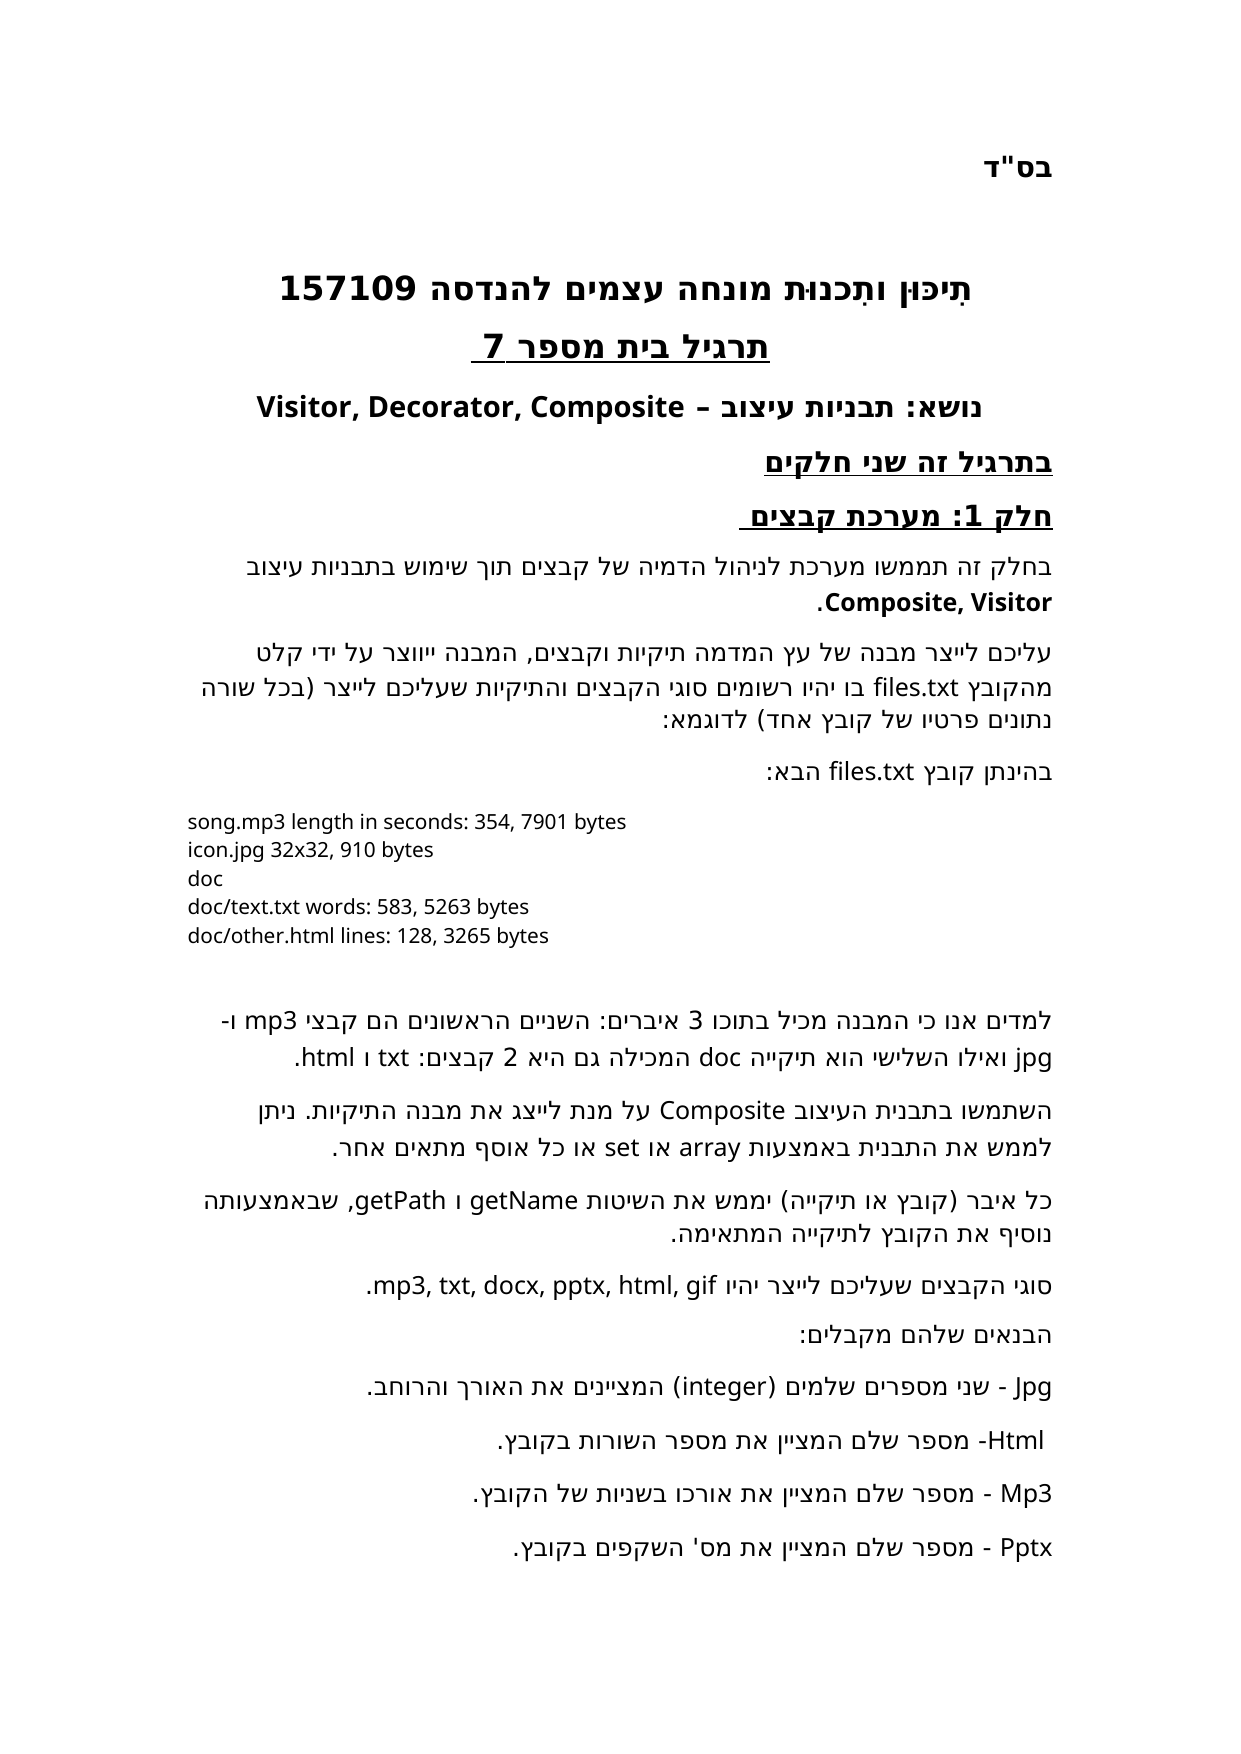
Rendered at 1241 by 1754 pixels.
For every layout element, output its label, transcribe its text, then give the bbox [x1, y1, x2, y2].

text בחלק זה תממשו מערכת לניהול הדמיה של קבצים תוך שימוש בתבניות עיצוב Composite, Visitor. [187, 552, 1053, 618]
text תִיכּוּן ותִכנוּת מונחה עצמים להנדסה 157109 [187, 269, 1053, 308]
text עליכם לייצר מבנה של עץ המדמה תיקיות וקבצים, המבנה ייווצר על ידי קלט מהקובץ files.txt בו יהיו רשומים סוגי הקבצים והתיקיות שעליכם לייצר (בכל שורה נתונים פרטיו של קובץ אחד) לדוגמא: [187, 638, 1053, 735]
text תרגיל בית מספר 7 [187, 327, 1053, 366]
text למדים אנו כי המבנה מכיל בתוכו 3 איברים: השניים הראשונים הם קבצי mp3 ו- jpg ואילו השלישי הוא תיקייה doc המכילה גם היא 2 קבצים: txt ו html. [187, 1003, 1053, 1074]
text Jpg - שני מספרים שלמים (integer) המציינים את האורך והרוחב. [187, 1369, 1053, 1403]
text כל איבר (קובץ או תיקייה) יממש את השיטות getName ו getPath, שבאמצעותה נוסיף את הקובץ לתיקייה המתאימה. [187, 1183, 1053, 1248]
text חלק 1: מערכת קבצים [187, 499, 1053, 533]
text הבנאים שלהם מקבלים: [187, 1321, 1053, 1350]
text בס"ד [187, 150, 1053, 184]
text Pptx - מספר שלם המציין את מס' השקפים בקובץ. [187, 1529, 1053, 1563]
text נושא: תבניות עיצוב – Visitor, Decorator, Composite [187, 386, 1053, 426]
text song.mp3 length in seconds: 354, 7901 bytes icon.jpg 32x32, 910 bytes doc doc/text.txt words: 583, 5263 bytes doc/other.html lines: 128, 3265 bytes [187, 807, 1053, 949]
text Mp3 - מספר שלם המציין את אורכו בשניות של הקובץ. [187, 1476, 1053, 1510]
text השתמשו בתבנית העיצוב Composite על מנת לייצג את מבנה התיקיות. ניתן לממש את התבנית באמצעות array או set או כל אוסף מתאים אחר. [187, 1093, 1053, 1163]
text סוגי הקבצים שעליכם לייצר יהיו mp3, txt, docx, pptx, html, gif. [187, 1267, 1053, 1301]
text בהינתן קובץ files.txt הבא: [187, 754, 1053, 788]
text Html- מספר שלם המציין את מספר השורות בקובץ. [187, 1422, 1053, 1456]
text בתרגיל זה שני חלקים [187, 446, 1053, 479]
